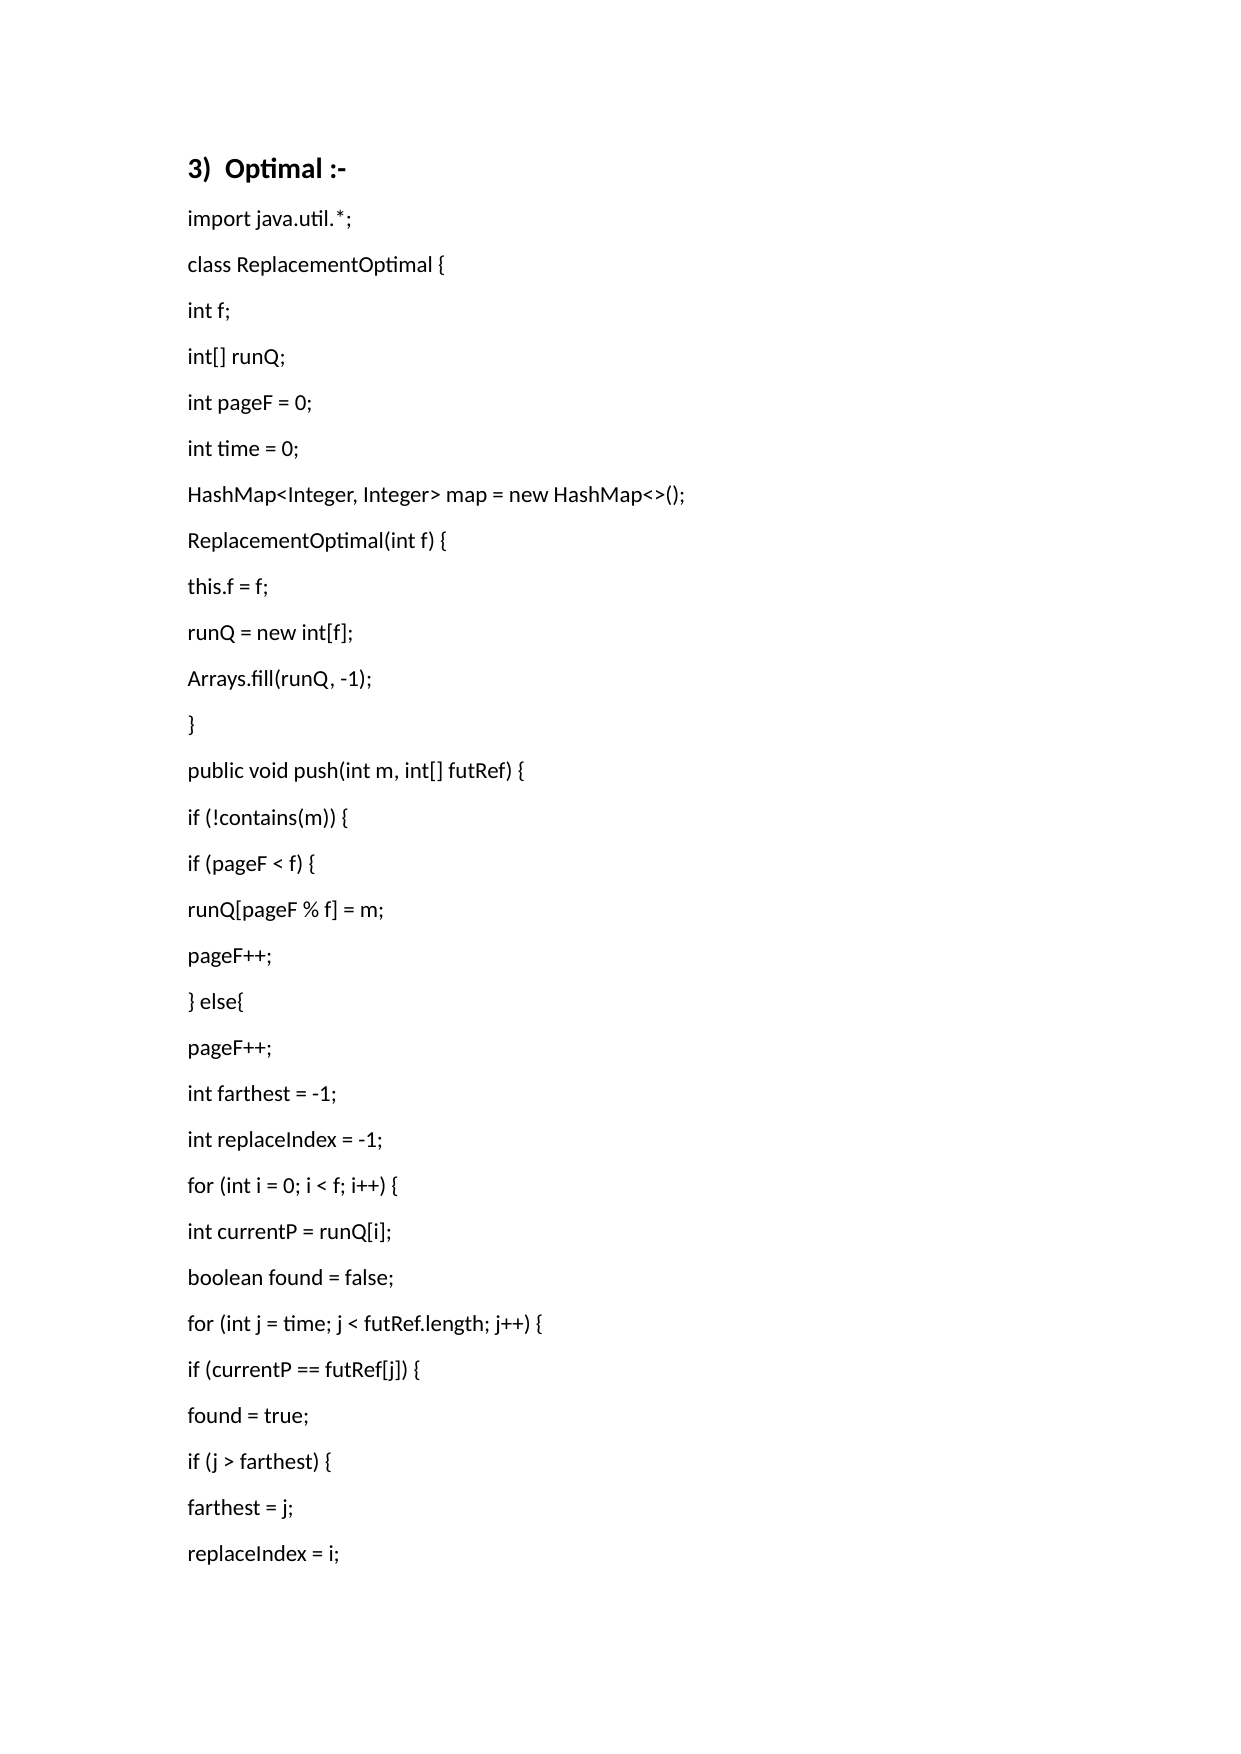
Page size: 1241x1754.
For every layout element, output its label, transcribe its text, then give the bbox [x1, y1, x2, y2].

text replaceIndex = i; [187, 1539, 1090, 1567]
text int[] runQ; [187, 342, 1090, 370]
text if (pageF < f) { [187, 849, 1090, 877]
text } [187, 711, 1090, 738]
text HashMap<Integer, Integer> map = new HashMap<>(); [187, 480, 1090, 508]
text found = true; [187, 1401, 1090, 1429]
text int pageF = 0; [187, 388, 1090, 416]
text runQ = new int[f]; [187, 618, 1090, 646]
text int replaceIndex = -1; [187, 1125, 1090, 1153]
text int f; [187, 296, 1090, 324]
text for (int i = 0; i < f; i++) { [187, 1171, 1090, 1199]
text class ReplacementOptimal { [187, 250, 1090, 278]
text if (currentP == futRef[j]) { [187, 1355, 1090, 1383]
text for (int j = time; j < futRef.length; j++) { [187, 1309, 1090, 1337]
text this.f = f; [187, 572, 1090, 600]
text Arrays.fill(runQ, -1); [187, 664, 1090, 692]
text farthest = j; [187, 1493, 1090, 1521]
text pageF++; [187, 941, 1090, 969]
text import java.util.*; [187, 204, 1090, 232]
text public void push(int m, int[] futRef) { [187, 757, 1090, 784]
text int time = 0; [187, 434, 1090, 462]
text int currentP = runQ[i]; [187, 1217, 1090, 1245]
text runQ[pageF % f] = m; [187, 895, 1090, 923]
text int farthest = -1; [187, 1079, 1090, 1107]
text boolean found = false; [187, 1263, 1090, 1291]
list Optimal :- [187, 150, 1090, 186]
text if (!contains(m)) { [187, 803, 1090, 831]
text if (j > farthest) { [187, 1447, 1090, 1475]
text ReplacementOptimal(int f) { [187, 526, 1090, 554]
text pageF++; [187, 1033, 1090, 1061]
text } else{ [187, 987, 1090, 1015]
